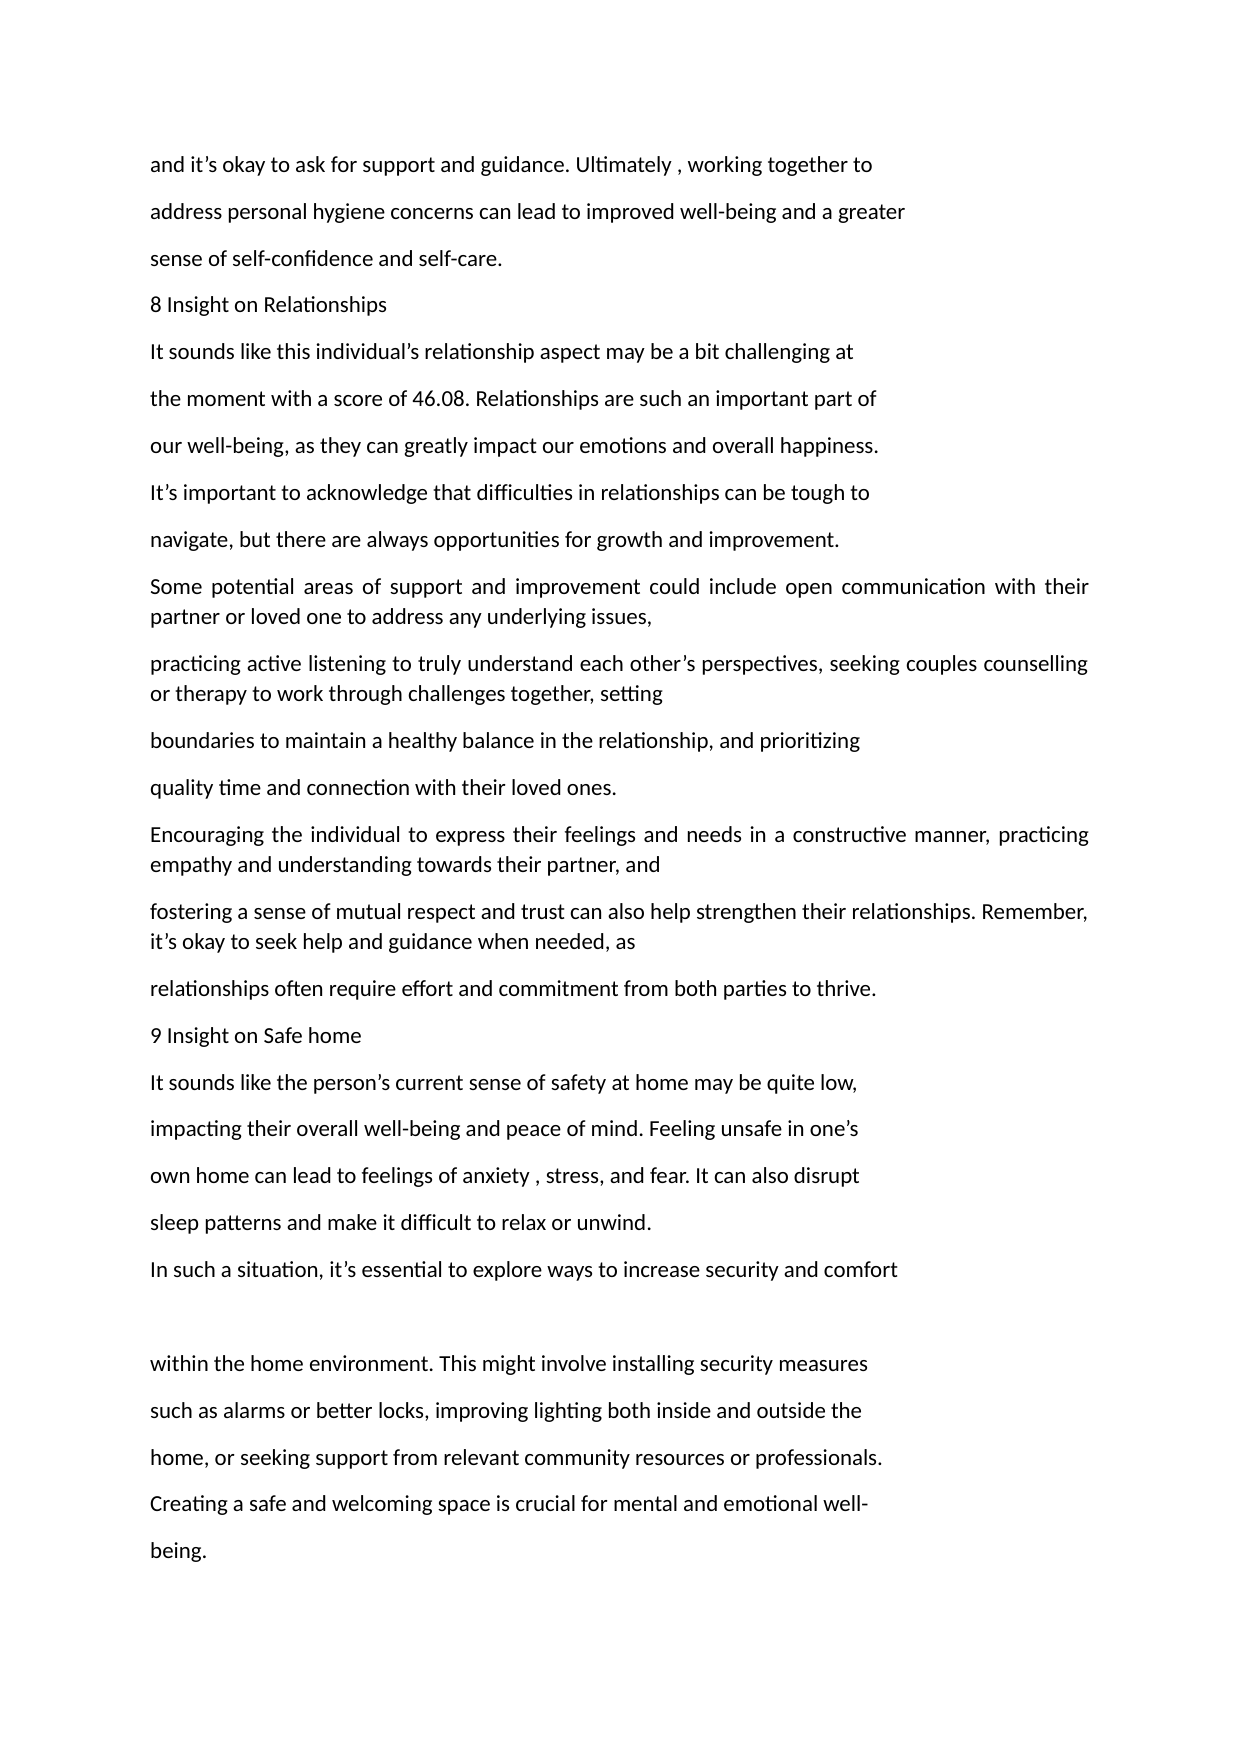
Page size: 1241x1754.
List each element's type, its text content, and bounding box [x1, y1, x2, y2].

text such as alarms or better locks, improving lighting both inside and outside the [150, 1396, 1090, 1424]
text navigate, but there are always opportunities for growth and improvement. [150, 525, 1090, 553]
text impacting their overall well-being and peace of mind. Feeling unsafe in one’s [150, 1114, 1090, 1143]
text and it’s okay to ask for support and guidance. Ultimately , working together to [150, 150, 1090, 178]
text It’s important to acknowledge that diﬀiculties in relationships can be tough to [150, 478, 1090, 506]
text quality time and connection with their loved ones. [150, 773, 1090, 801]
text boundaries to maintain a healthy balance in the relationship, and prioritizing [150, 726, 1090, 754]
text sense of self-confidence and self-care. [150, 244, 1090, 272]
text fostering a sense of mutual respect and trust can also help strengthen their relationships. Remember, it’s okay to seek help and guidance when needed, as [150, 897, 1090, 955]
text It sounds like the person’s current sense of safety at home may be quite low, [150, 1068, 1090, 1096]
text sleep patterns and make it diﬀicult to relax or unwind. [150, 1208, 1090, 1236]
text It sounds like this individual’s relationship aspect may be a bit challenging at [150, 337, 1090, 366]
text within the home environment. This might involve installing security measures [150, 1349, 1090, 1377]
text Creating a safe and welcoming space is crucial for mental and emotional well- [150, 1489, 1090, 1518]
text being. [150, 1536, 1090, 1564]
text 8 Insight on Relationships [150, 291, 1090, 319]
text Encouraging the individual to express their feelings and needs in a constructive manner, practicing empathy and understanding towards their partner, and [150, 820, 1090, 878]
text address personal hygiene concerns can lead to improved well-being and a greater [150, 197, 1090, 225]
text own home can lead to feelings of anxiety , stress, and fear. It can also disrupt [150, 1161, 1090, 1189]
text practicing active listening to truly understand each other’s perspectives, seeking couples counselling or therapy to work through challenges together, setting [150, 649, 1090, 707]
text relationships often require effort and commitment from both parties to thrive. [150, 974, 1090, 1002]
text our well-being, as they can greatly impact our emotions and overall happiness. [150, 431, 1090, 459]
text home, or seeking support from relevant community resources or professionals. [150, 1443, 1090, 1471]
text the moment with a score of 46.08. Relationships are such an important part of [150, 384, 1090, 412]
text 9 Insight on Safe home [150, 1021, 1090, 1049]
text In such a situation, it’s essential to explore ways to increase security and comfort [150, 1255, 1090, 1283]
text Some potential areas of support and improvement could include open communication with their partner or loved one to address any underlying issues, [150, 572, 1090, 630]
